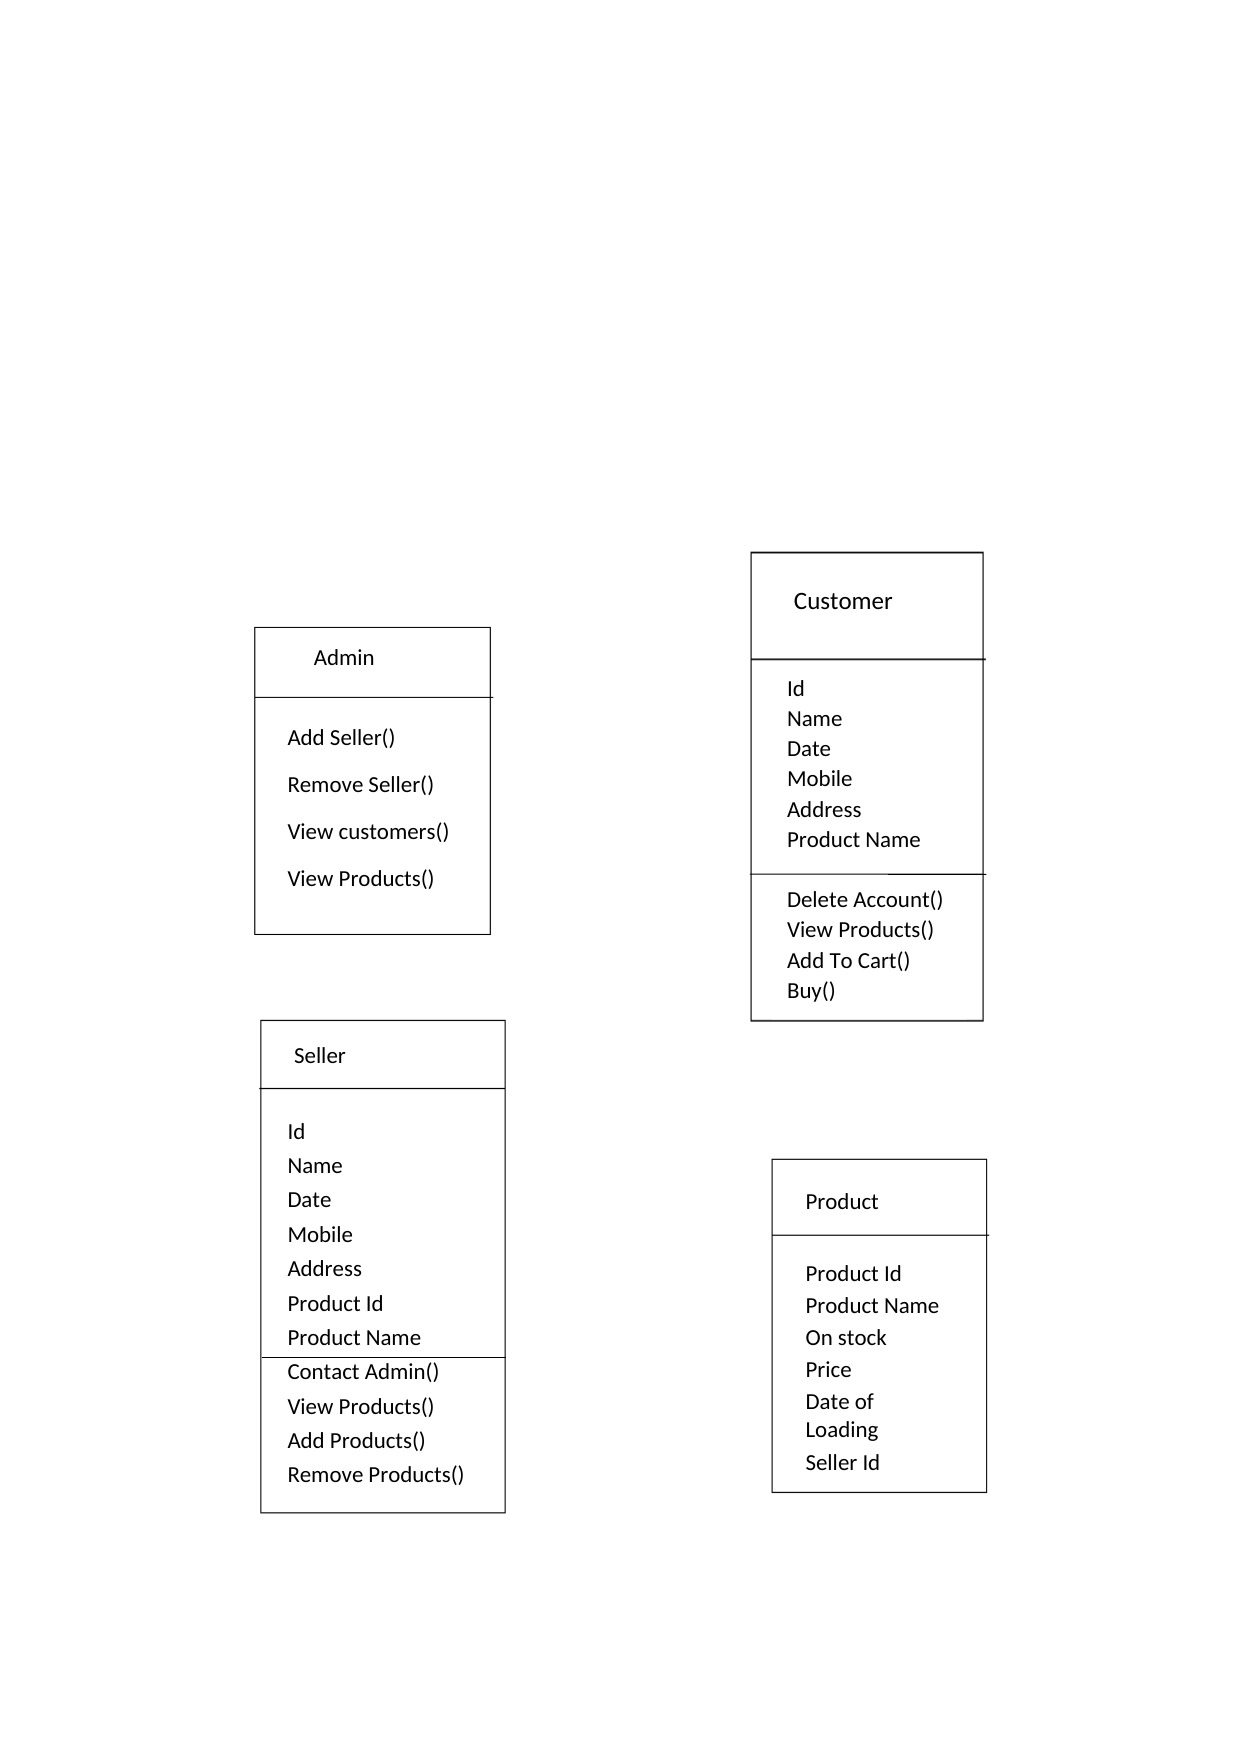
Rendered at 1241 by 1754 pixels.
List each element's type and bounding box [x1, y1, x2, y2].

picture [736, 1109, 1026, 1516]
picture [711, 482, 1025, 1055]
picture [214, 581, 537, 958]
picture [253, 1012, 512, 1518]
